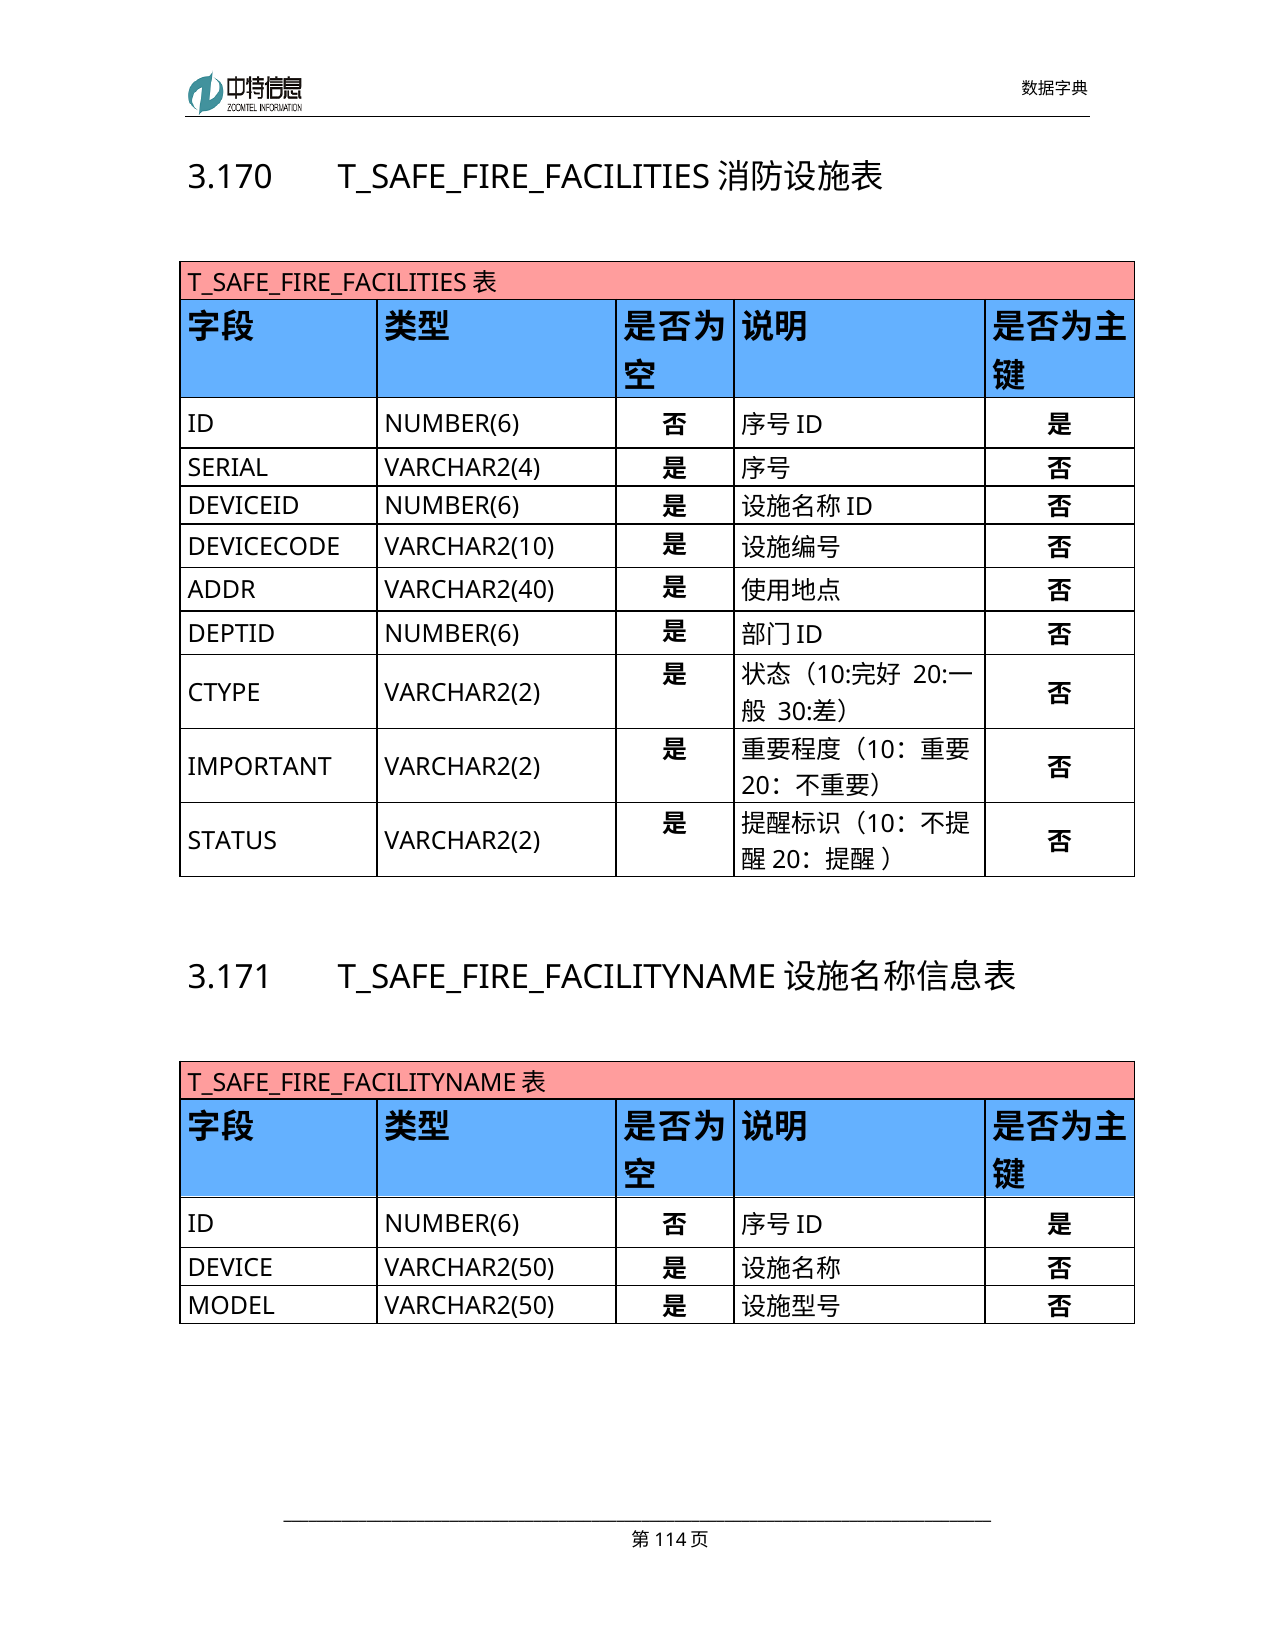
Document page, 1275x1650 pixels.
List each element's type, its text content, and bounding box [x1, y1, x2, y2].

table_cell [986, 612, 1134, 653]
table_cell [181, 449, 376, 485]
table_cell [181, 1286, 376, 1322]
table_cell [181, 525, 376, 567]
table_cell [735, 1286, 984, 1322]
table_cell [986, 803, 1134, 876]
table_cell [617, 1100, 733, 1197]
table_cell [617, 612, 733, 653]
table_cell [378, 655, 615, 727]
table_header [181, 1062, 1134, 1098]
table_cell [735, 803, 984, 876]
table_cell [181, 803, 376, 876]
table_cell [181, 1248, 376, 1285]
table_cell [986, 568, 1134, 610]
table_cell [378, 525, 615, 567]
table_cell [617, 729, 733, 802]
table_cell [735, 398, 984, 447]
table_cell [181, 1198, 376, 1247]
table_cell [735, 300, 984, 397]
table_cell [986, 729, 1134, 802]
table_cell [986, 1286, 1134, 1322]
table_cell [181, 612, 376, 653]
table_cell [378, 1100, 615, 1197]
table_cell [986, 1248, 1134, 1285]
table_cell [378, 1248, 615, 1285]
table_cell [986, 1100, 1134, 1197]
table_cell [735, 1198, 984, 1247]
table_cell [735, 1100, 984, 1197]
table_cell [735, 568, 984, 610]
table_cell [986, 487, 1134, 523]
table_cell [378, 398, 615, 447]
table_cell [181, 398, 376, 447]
subtitle T_SAFE_FIRE_FACILITIES消防设施表 [187, 150, 1087, 198]
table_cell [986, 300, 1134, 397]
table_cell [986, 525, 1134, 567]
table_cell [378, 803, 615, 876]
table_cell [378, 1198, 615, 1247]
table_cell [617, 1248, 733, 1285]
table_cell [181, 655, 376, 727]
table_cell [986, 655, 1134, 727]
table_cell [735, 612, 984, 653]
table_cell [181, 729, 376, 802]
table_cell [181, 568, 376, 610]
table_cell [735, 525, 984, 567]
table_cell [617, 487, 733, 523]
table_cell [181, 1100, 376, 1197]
picture [185, 70, 305, 115]
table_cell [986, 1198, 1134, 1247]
subtitle T_SAFE_FIRE_FACILITYNAME设施名称信息表 [187, 950, 1087, 998]
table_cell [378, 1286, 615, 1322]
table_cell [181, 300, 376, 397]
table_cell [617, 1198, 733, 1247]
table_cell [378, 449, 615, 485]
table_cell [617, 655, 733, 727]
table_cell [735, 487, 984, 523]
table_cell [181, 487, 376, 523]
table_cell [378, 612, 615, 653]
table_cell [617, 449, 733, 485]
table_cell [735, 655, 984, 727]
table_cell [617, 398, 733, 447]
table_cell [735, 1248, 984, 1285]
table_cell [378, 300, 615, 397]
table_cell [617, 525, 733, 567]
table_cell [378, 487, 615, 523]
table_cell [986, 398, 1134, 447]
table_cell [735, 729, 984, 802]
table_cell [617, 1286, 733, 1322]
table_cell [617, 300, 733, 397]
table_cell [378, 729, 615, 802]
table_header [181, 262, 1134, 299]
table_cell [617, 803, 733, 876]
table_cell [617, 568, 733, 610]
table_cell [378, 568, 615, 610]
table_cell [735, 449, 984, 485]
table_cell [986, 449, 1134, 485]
